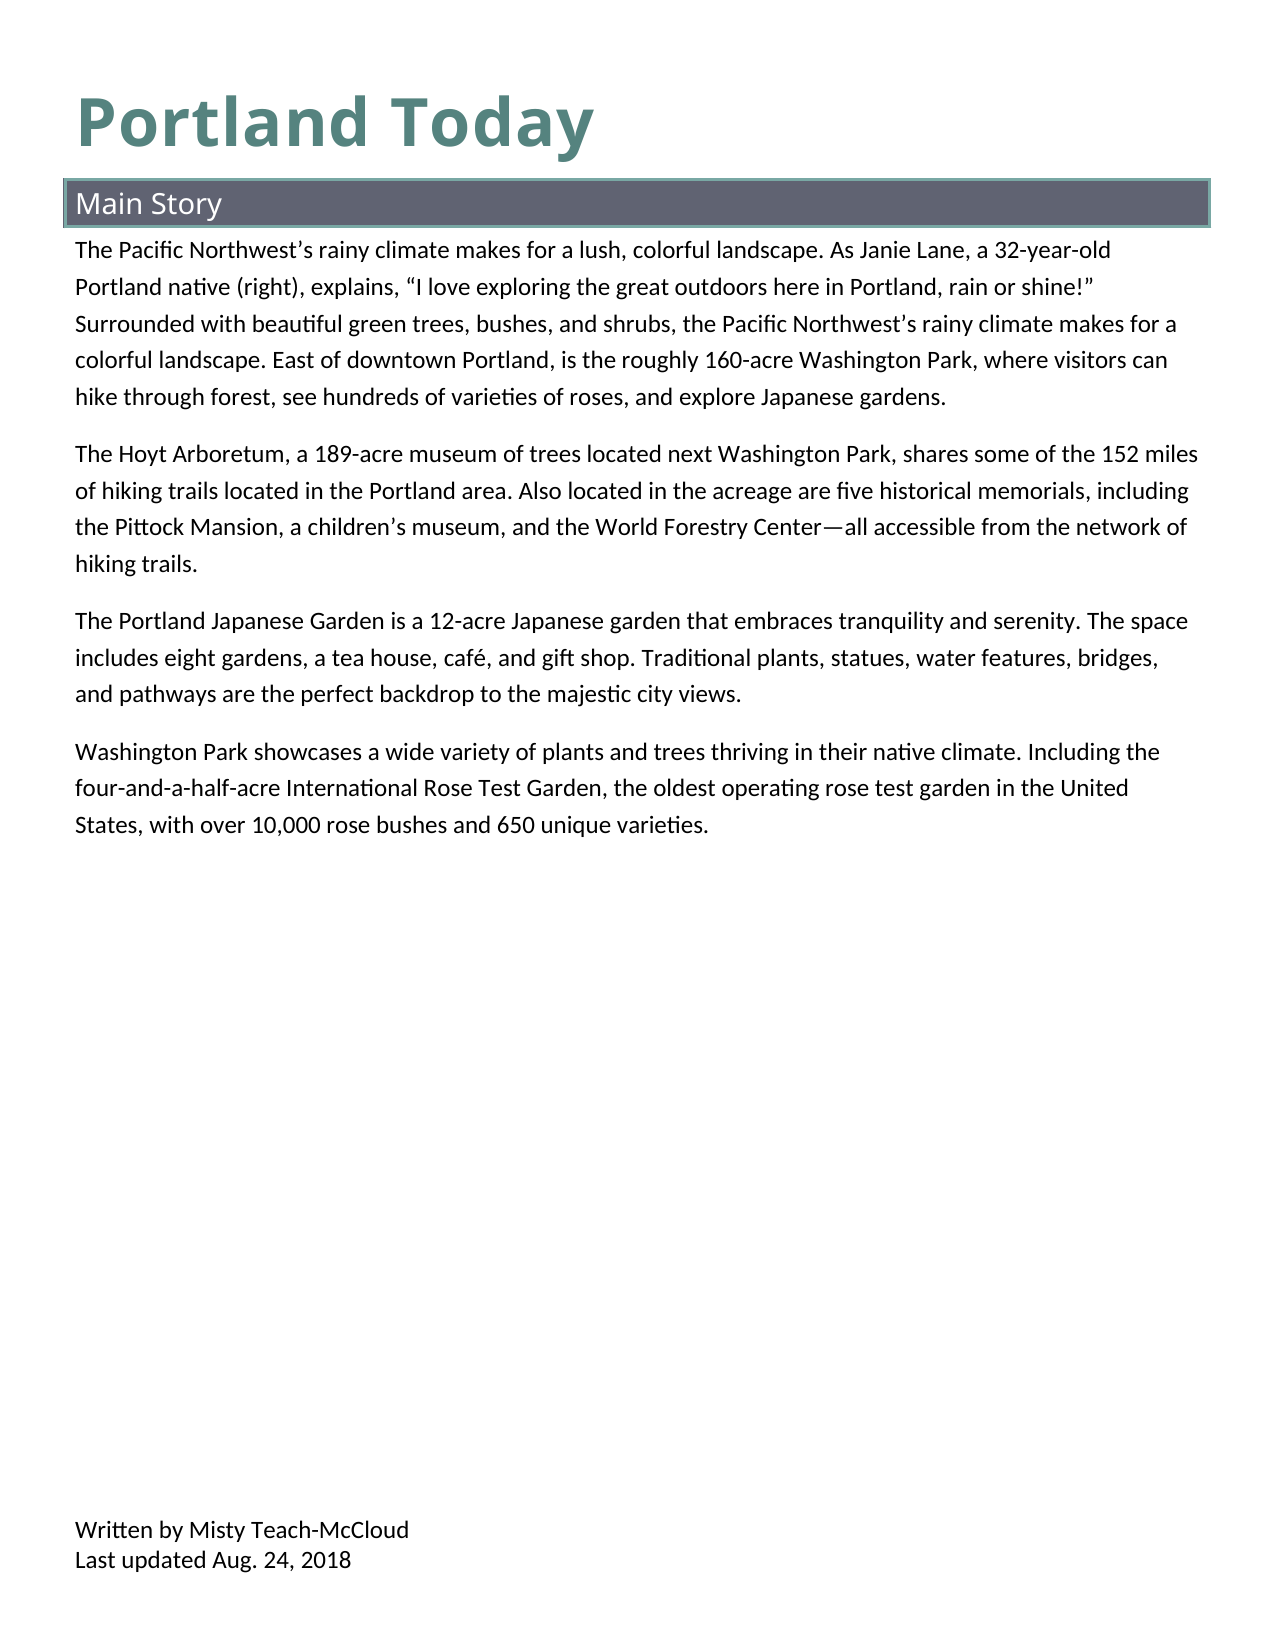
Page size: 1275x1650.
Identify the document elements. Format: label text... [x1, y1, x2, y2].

text The Pacific Northwest’s rainy climate makes for a lush, colorful landscape. As Janie Lane, a 32-year-old Portland native (right), explains, “I love exploring the great outdoors here in Portland, rain or shine!” Surrounded with beautiful green trees, bushes, and shrubs, the Pacific Northwest’s rainy climate makes for a colorful landscape. East of downtown Portland, is the roughly 160-acre Washington Park, where visitors can hike through forest, see hundreds of varieties of roses, and explore Japanese gardens. [75, 235, 1200, 411]
title Portland Today [75, 75, 1200, 166]
text The Hoyt Arboretum, a 189-acre museum of trees located next Washington Park, shares some of the 152 miles of hiking trails located in the Portland area. Also located in the acreage are five historical memorials, including the Pittock Mansion, a children’s museum, and the World Forestry Center—all accessible from the network of hiking trails. [75, 438, 1200, 578]
subtitle Main Story [67, 181, 1208, 225]
text Washington Park showcases a wide variety of plants and trees thriving in their native climate. Including the four-and-a-half-acre International Rose Test Garden, the oldest operating rose test garden in the United States, with over 10,000 rose bushes and 650 unique varieties. [75, 736, 1200, 839]
text The Portland Japanese Garden is a 12-acre Japanese garden that embraces tranquility and serenity. The space includes eight gardens, a tea house, café, and gift shop. Traditional plants, statues, water features, bridges, and pathways are the perfect backdrop to the majestic city views. [75, 605, 1200, 709]
